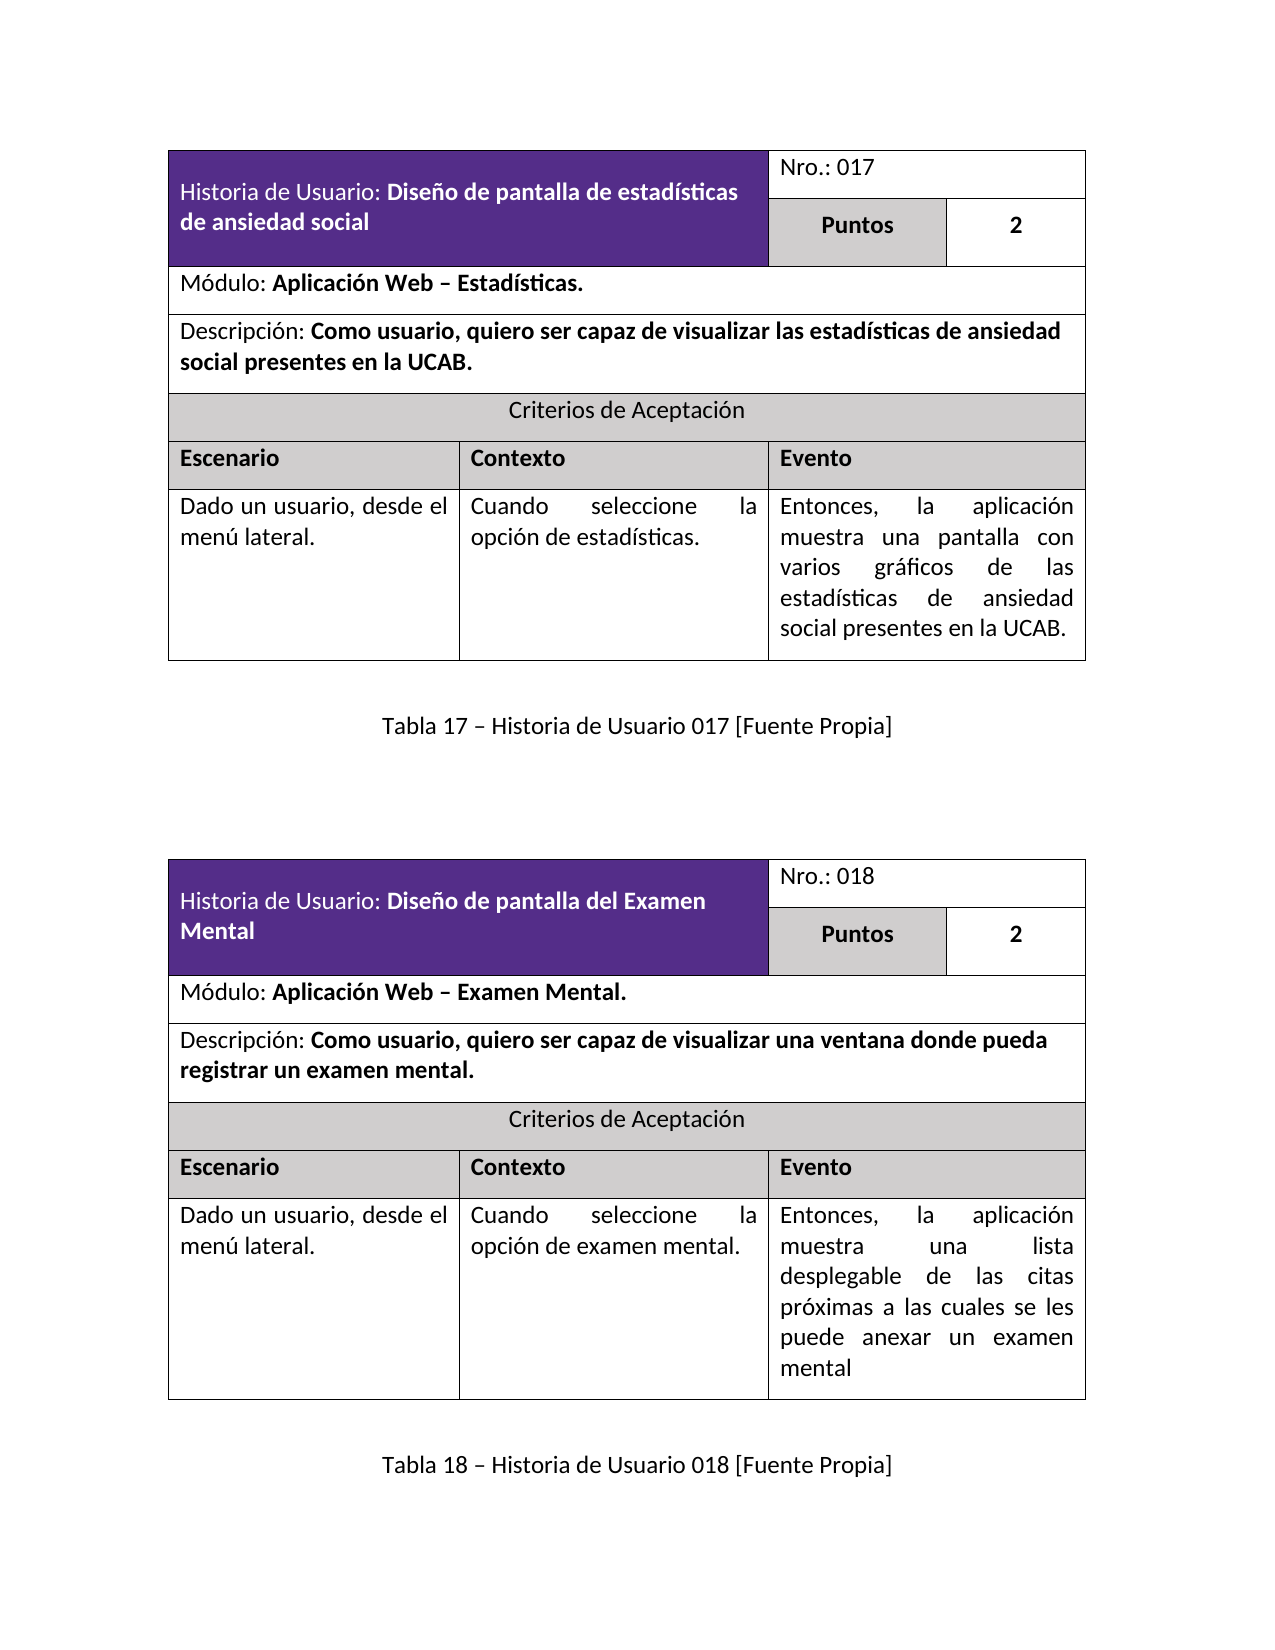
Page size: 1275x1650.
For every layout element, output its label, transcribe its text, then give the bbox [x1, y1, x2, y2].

table_cell Módulo: Aplicación Web – Examen Mental. [169, 976, 1085, 1023]
table_cell Descripción: Como usuario, quiero ser capaz de visualizar las estadísticas de ansiedad social presentes en la UCAB. [169, 315, 1085, 393]
table_header Historia de Usuario: Diseño de pantalla de estadísticas de ansiedad social [169, 151, 768, 266]
table_header Nro.: 017 [769, 151, 1085, 198]
table_cell Dado un usuario, desde el menú lateral. [169, 1199, 459, 1399]
table_cell Escenario [169, 1151, 459, 1198]
table_header Nro.: 018 [769, 860, 1085, 907]
table_cell Descripción: Como usuario, quiero ser capaz de visualizar una ventana donde pueda registrar un examen mental. [169, 1024, 1085, 1102]
text Tabla 17 – Historia de Usuario 017 [Fuente Propia] [150, 710, 1125, 741]
table_cell Entonces, la aplicación muestra una pantalla con varios gráficos de las estadísticas de ansiedad social presentes en la UCAB. [769, 490, 1085, 659]
table_cell Contexto [460, 442, 768, 489]
table_cell Dado un usuario, desde el menú lateral. [169, 490, 459, 659]
table_cell Puntos [769, 908, 946, 975]
table_cell Cuando seleccione la opción de examen mental. [460, 1199, 768, 1399]
table_cell Escenario [169, 442, 459, 489]
table_cell Criterios de Aceptación [169, 394, 1085, 441]
table_cell 2 [947, 908, 1085, 975]
table_cell Evento [769, 1151, 1085, 1198]
table_cell Módulo: Aplicación Web – Estadísticas. [169, 267, 1085, 314]
table_cell 2 [947, 199, 1085, 266]
text Tabla 18 – Historia de Usuario 018 [Fuente Propia] [150, 1450, 1125, 1480]
table_cell Evento [769, 442, 1085, 489]
table_cell Entonces, la aplicación muestra una lista desplegable de las citas próximas a las cuales se les puede anexar un examen mental [769, 1199, 1085, 1399]
table_header Historia de Usuario: Diseño de pantalla del Examen Mental [169, 860, 768, 975]
table_cell Contexto [460, 1151, 768, 1198]
table_cell Puntos [769, 199, 946, 266]
table_cell Cuando seleccione la opción de estadísticas. [460, 490, 768, 659]
table_cell Criterios de Aceptación [169, 1103, 1085, 1150]
